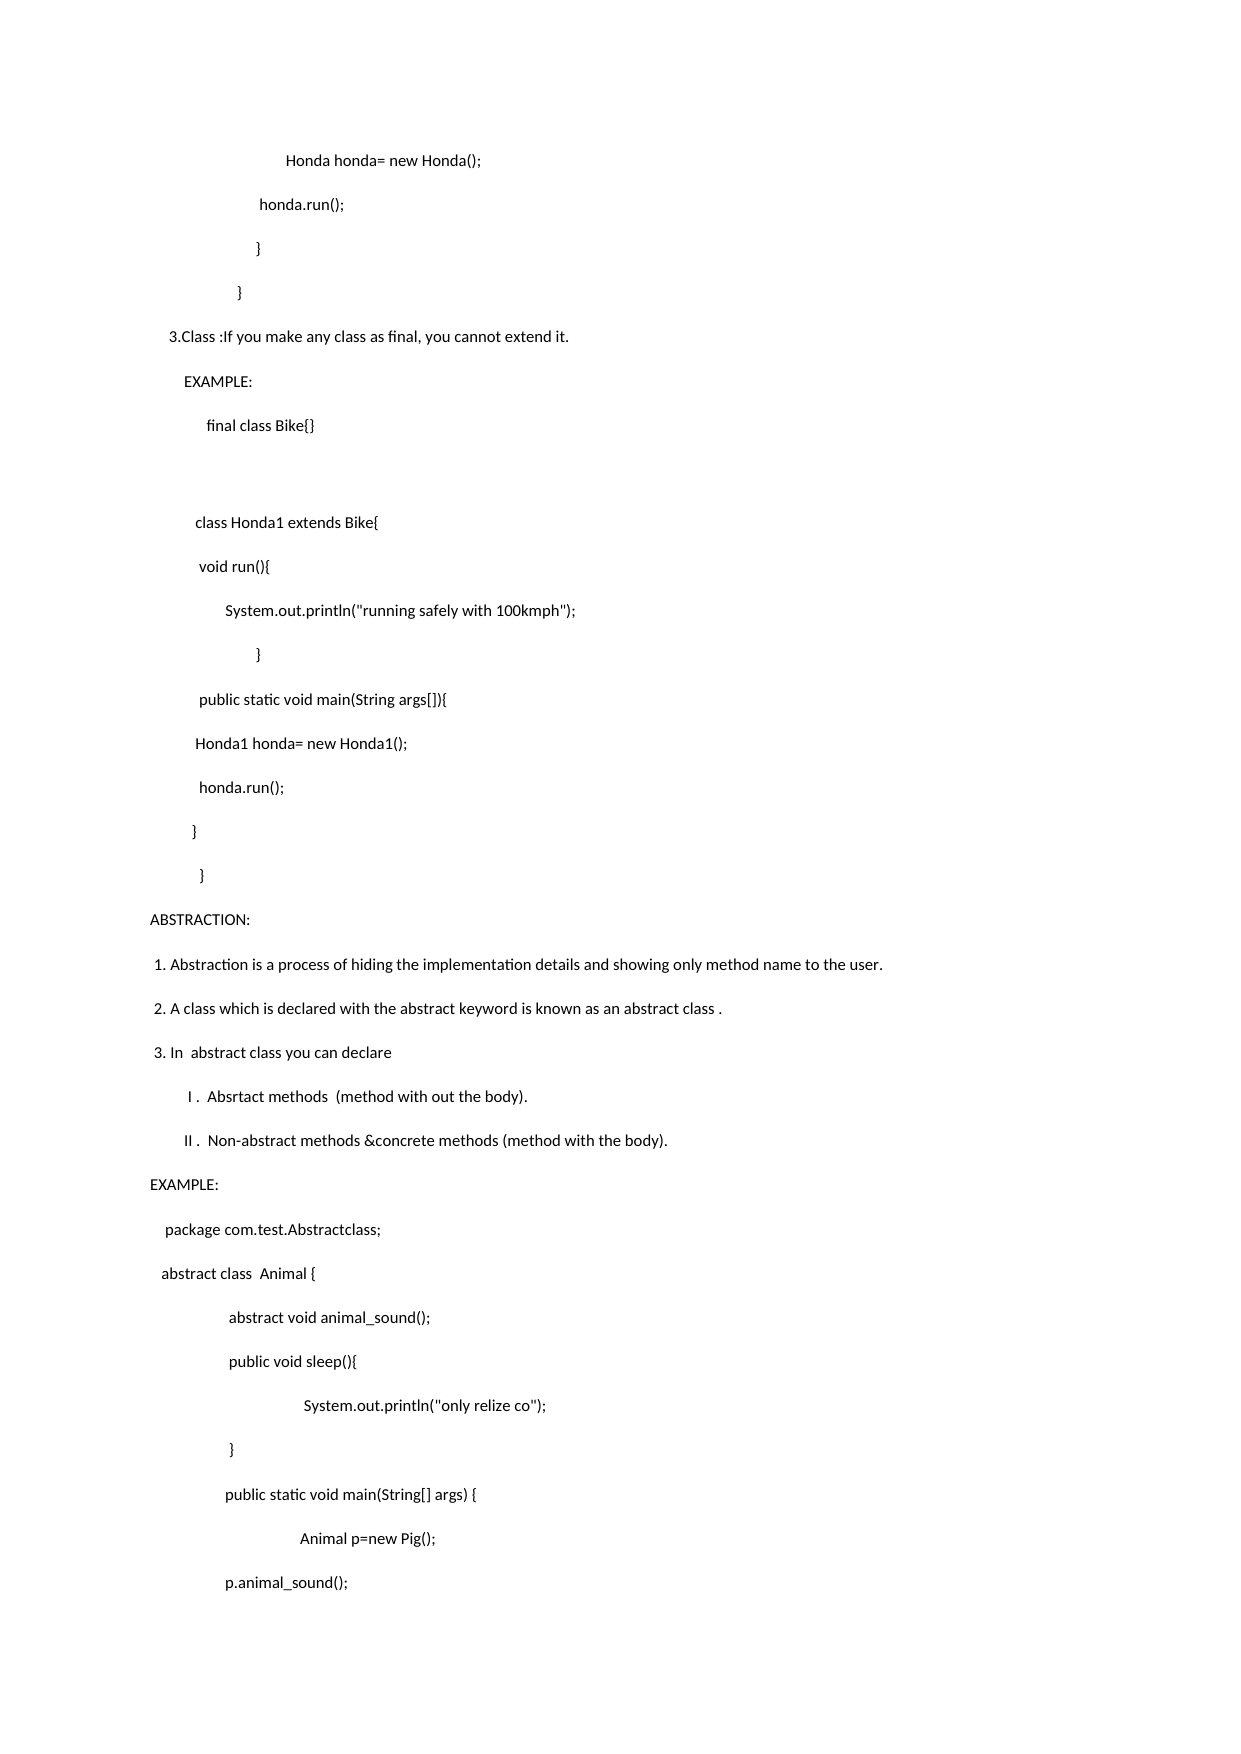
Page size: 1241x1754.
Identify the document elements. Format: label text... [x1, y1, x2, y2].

list public static void main(String args[]){ [150, 689, 1090, 709]
list package com.test.Abstractclass; [150, 1219, 1090, 1239]
list 2. A class which is declared with the abstract keyword is known as an abstract class . [150, 998, 1090, 1018]
list class Honda1 extends Bike{ [150, 512, 1090, 532]
list public void sleep(){ [150, 1351, 1090, 1372]
list honda.run(); [150, 194, 1090, 214]
list void run(){ [150, 556, 1090, 577]
list honda.run(); [150, 777, 1090, 797]
list II . Non-abstract methods &concrete methods (method with the body). [150, 1131, 1090, 1151]
list System.out.println("only relize co"); [150, 1396, 1090, 1416]
list } [150, 282, 1090, 303]
list } [150, 238, 1090, 259]
list 1. Abstraction is a process of hiding the implementation details and showing only method name to the user. [150, 954, 1090, 974]
list EXAMPLE: [150, 371, 1090, 391]
list abstract class Animal { [150, 1263, 1090, 1283]
list I . Absrtact methods (method with out the body). [150, 1086, 1090, 1107]
list EXAMPLE: [150, 1175, 1090, 1195]
list final class Bike{} [150, 415, 1090, 435]
list } [150, 645, 1090, 665]
list p.animal_sound(); [150, 1572, 1090, 1592]
list } [150, 821, 1090, 842]
list abstract void animal_sound(); [150, 1307, 1090, 1327]
list } [150, 866, 1090, 886]
list 3.Class :If you make any class as final, you cannot extend it. [150, 327, 1090, 347]
list Animal p=new Pig(); [150, 1528, 1090, 1548]
list System.out.println("running safely with 100kmph"); [150, 601, 1090, 621]
list Honda honda= new Honda(); [150, 150, 1090, 170]
list 3. In abstract class you can declare [150, 1042, 1090, 1062]
list } [150, 1440, 1090, 1460]
list ABSTRACTION: [150, 910, 1090, 930]
list Honda1 honda= new Honda1(); [150, 733, 1090, 753]
list public static void main(String[] args) { [150, 1484, 1090, 1504]
